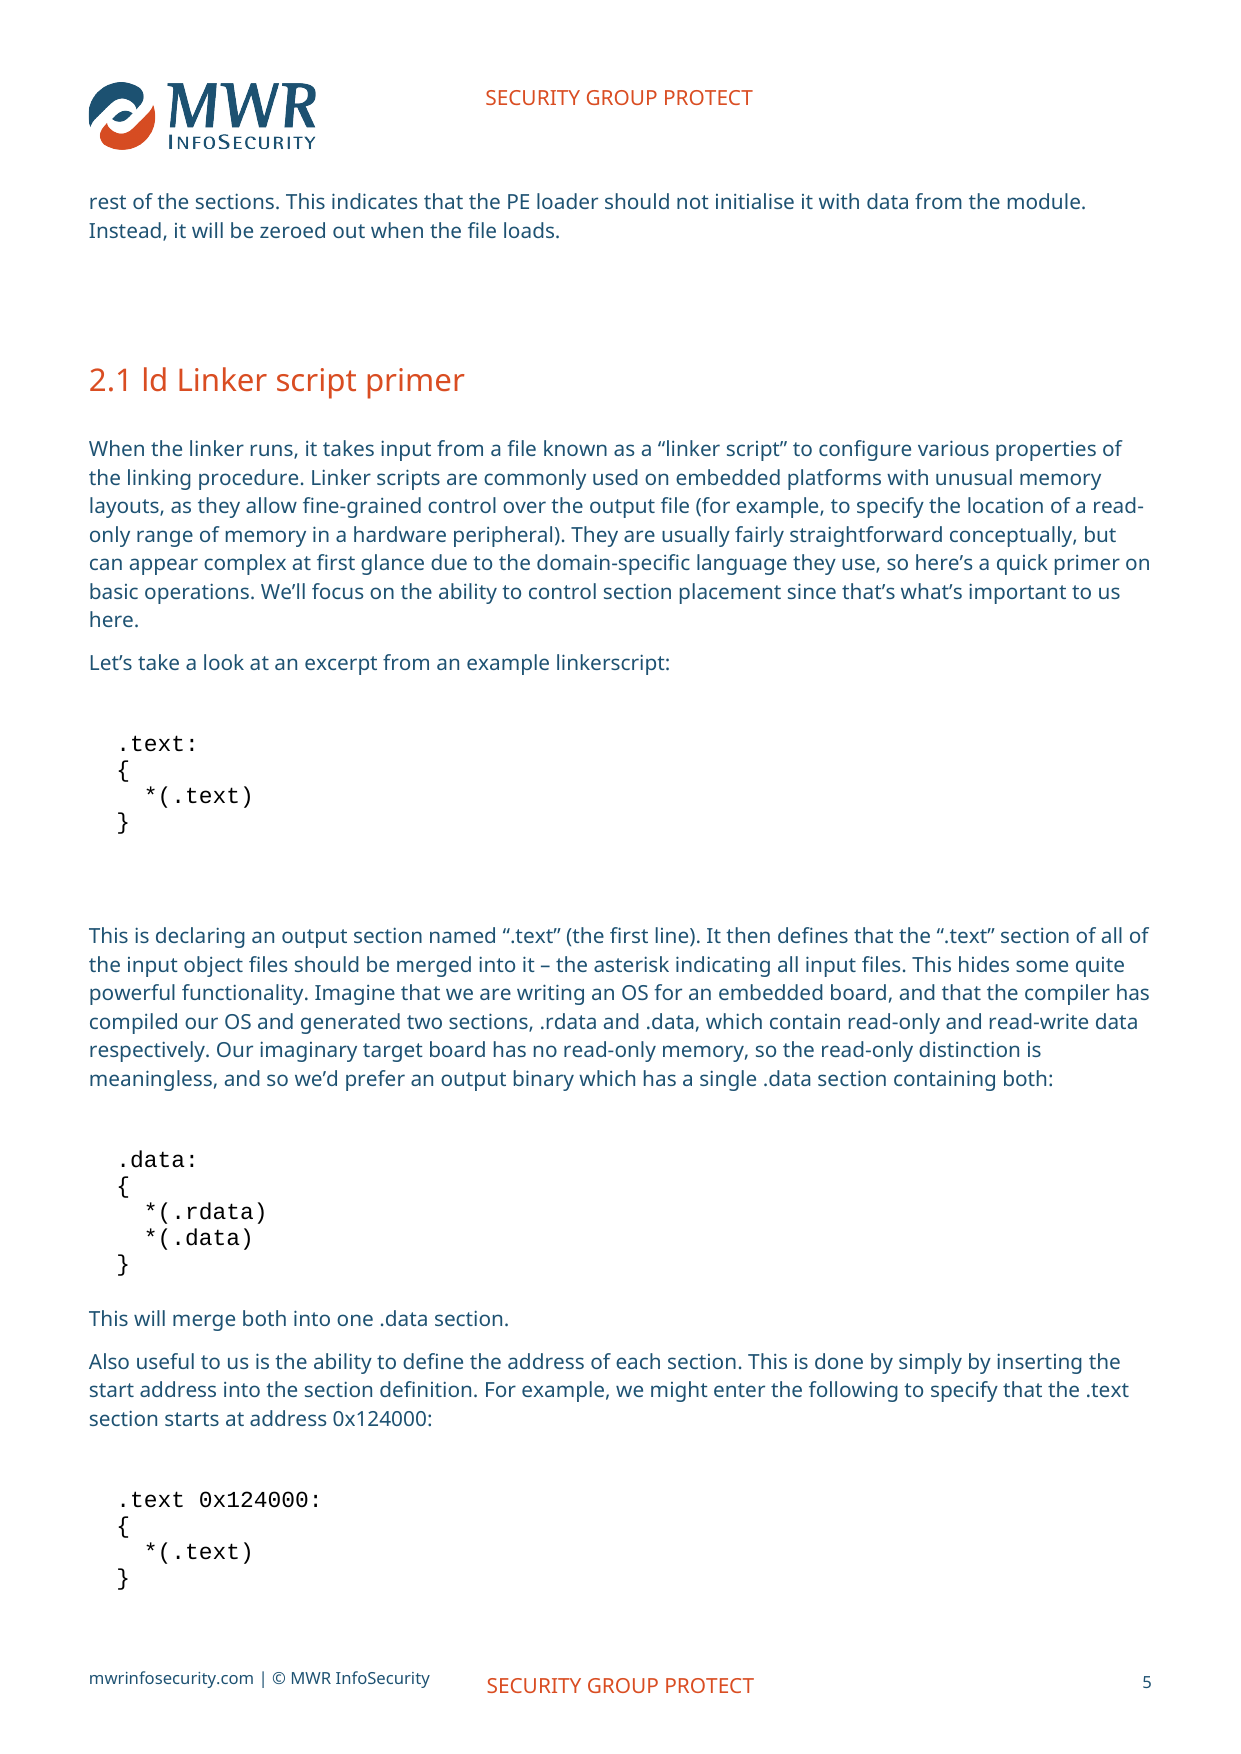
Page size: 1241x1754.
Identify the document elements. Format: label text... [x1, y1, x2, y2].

text { [89, 759, 1152, 784]
text { [89, 1174, 1152, 1201]
text .text: [89, 733, 1152, 759]
text } [89, 811, 1152, 836]
text { [89, 1514, 1152, 1541]
text When the linker runs, it takes input from a file known as a “linker script” to configure various properties of the linking procedure. Linker scripts are commonly used on embedded platforms with unusual memory layouts, as they allow fine-grained control over the output file (for example, to specify the location of a read-only range of memory in a hardware peripheral). They are usually fairly straightforward conceptually, but can appear complex at first glance due to the domain-specific language they use, so here’s a quick primer on basic operations. We’ll focus on the ability to control section placement since that’s what’s important to us here. [89, 434, 1152, 634]
text *(.text) [89, 1541, 1152, 1566]
text .data: [89, 1149, 1152, 1174]
text This will merge both into one .data section. [89, 1304, 1152, 1333]
text Let’s take a look at an excerpt from an example linkerscript: [89, 648, 1152, 676]
text This is declaring an output section named “.text” (the first line). It then defines that the “.text” section of all of the input object files should be merged into it – the asterisk indicating all input files. This hides some quite powerful functionality. Imagine that we are writing an OS for an embedded board, and that the compiler has compiled our OS and generated two sections, .rdata and .data, which contain read-only and read-write data respectively. Our imaginary target board has no read-only memory, so the read-only distinction is meaningless, and so we’d prefer an output binary which has a single .data section containing both: [89, 921, 1152, 1092]
text } [89, 1566, 1152, 1592]
text Also useful to us is the ability to define the address of each section. This is done by simply by inserting the start address into the section definition. For example, we might enter the following to specify that the .text section starts at address 0x124000: [89, 1347, 1152, 1432]
subtitle ld Linker script primer [89, 357, 1152, 400]
text } [89, 1252, 1152, 1278]
text *(.data) [89, 1226, 1152, 1252]
text .text 0x124000: [89, 1489, 1152, 1514]
text *(.rdata) [89, 1201, 1152, 1226]
picture [88, 82, 316, 150]
text *(.text) [89, 784, 1152, 811]
